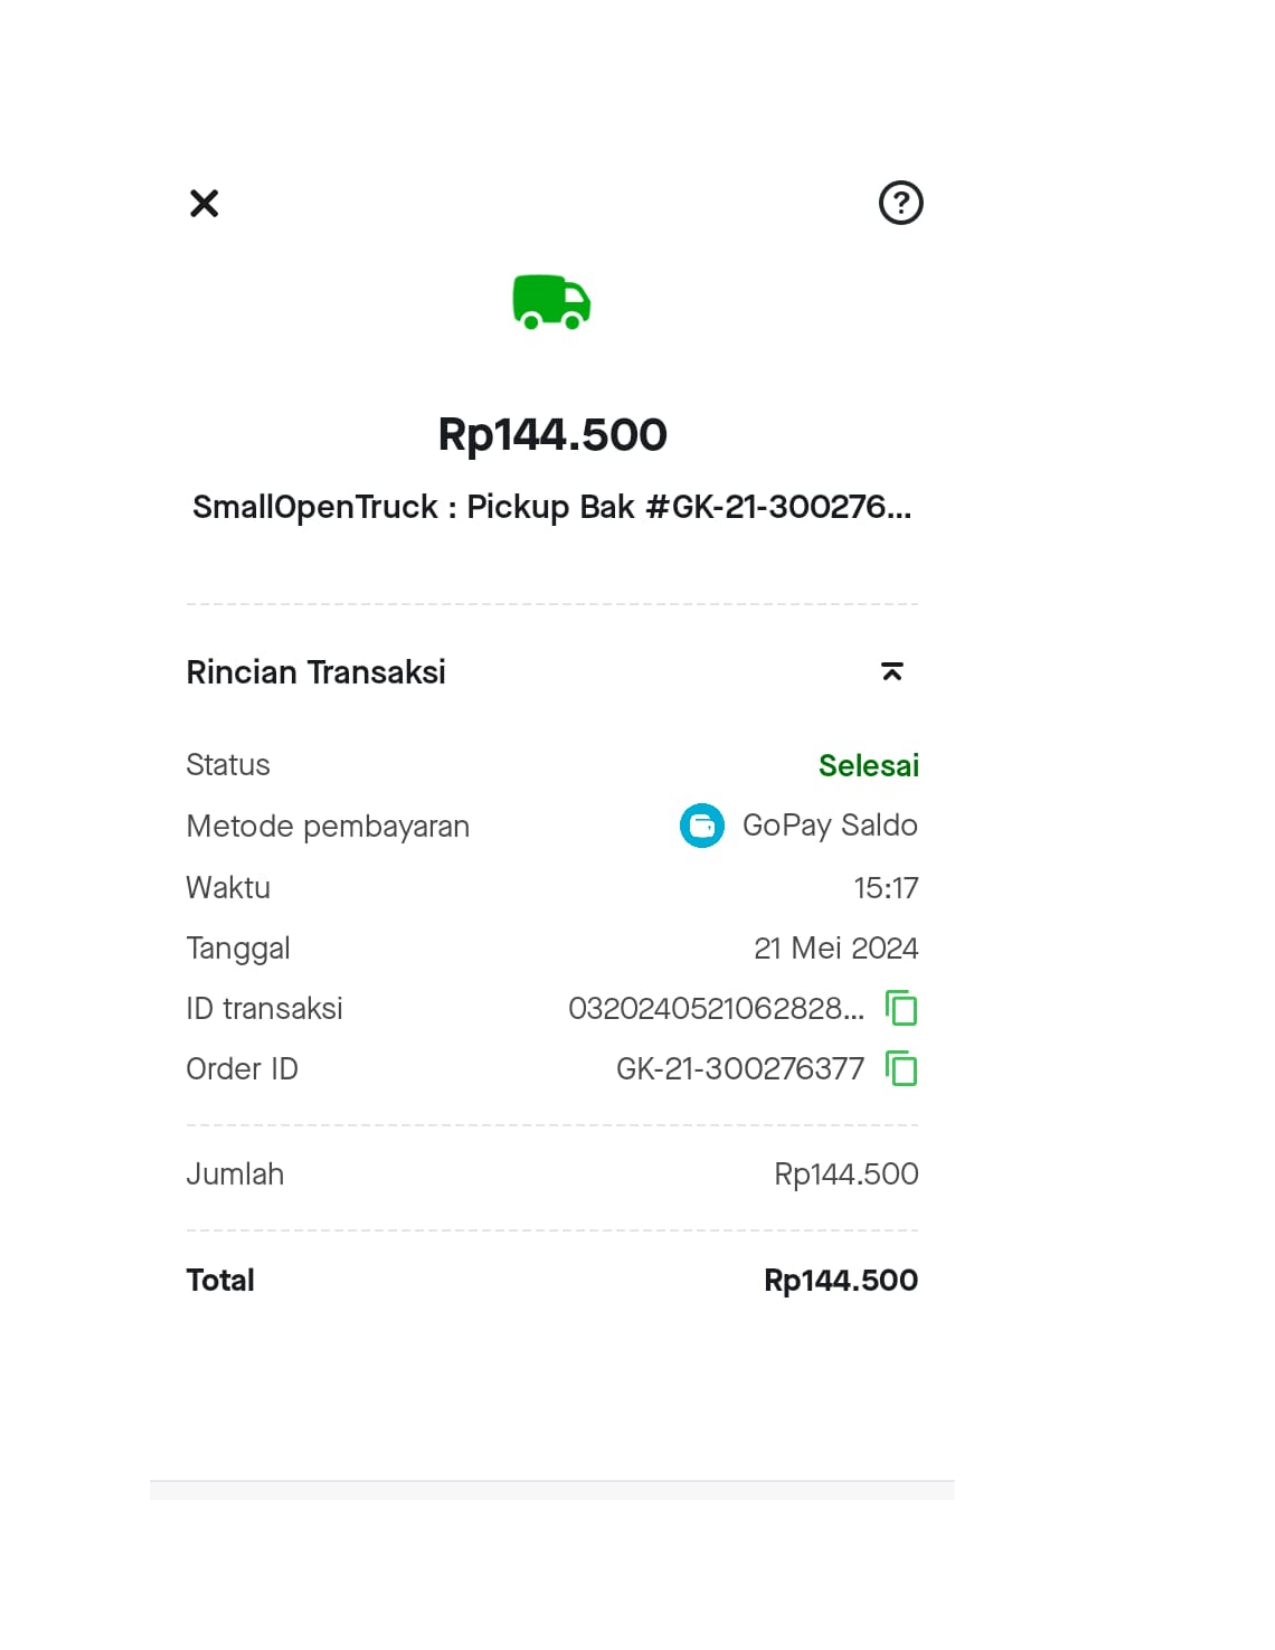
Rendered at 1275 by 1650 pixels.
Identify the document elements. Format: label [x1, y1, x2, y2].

picture [150, 150, 955, 1500]
